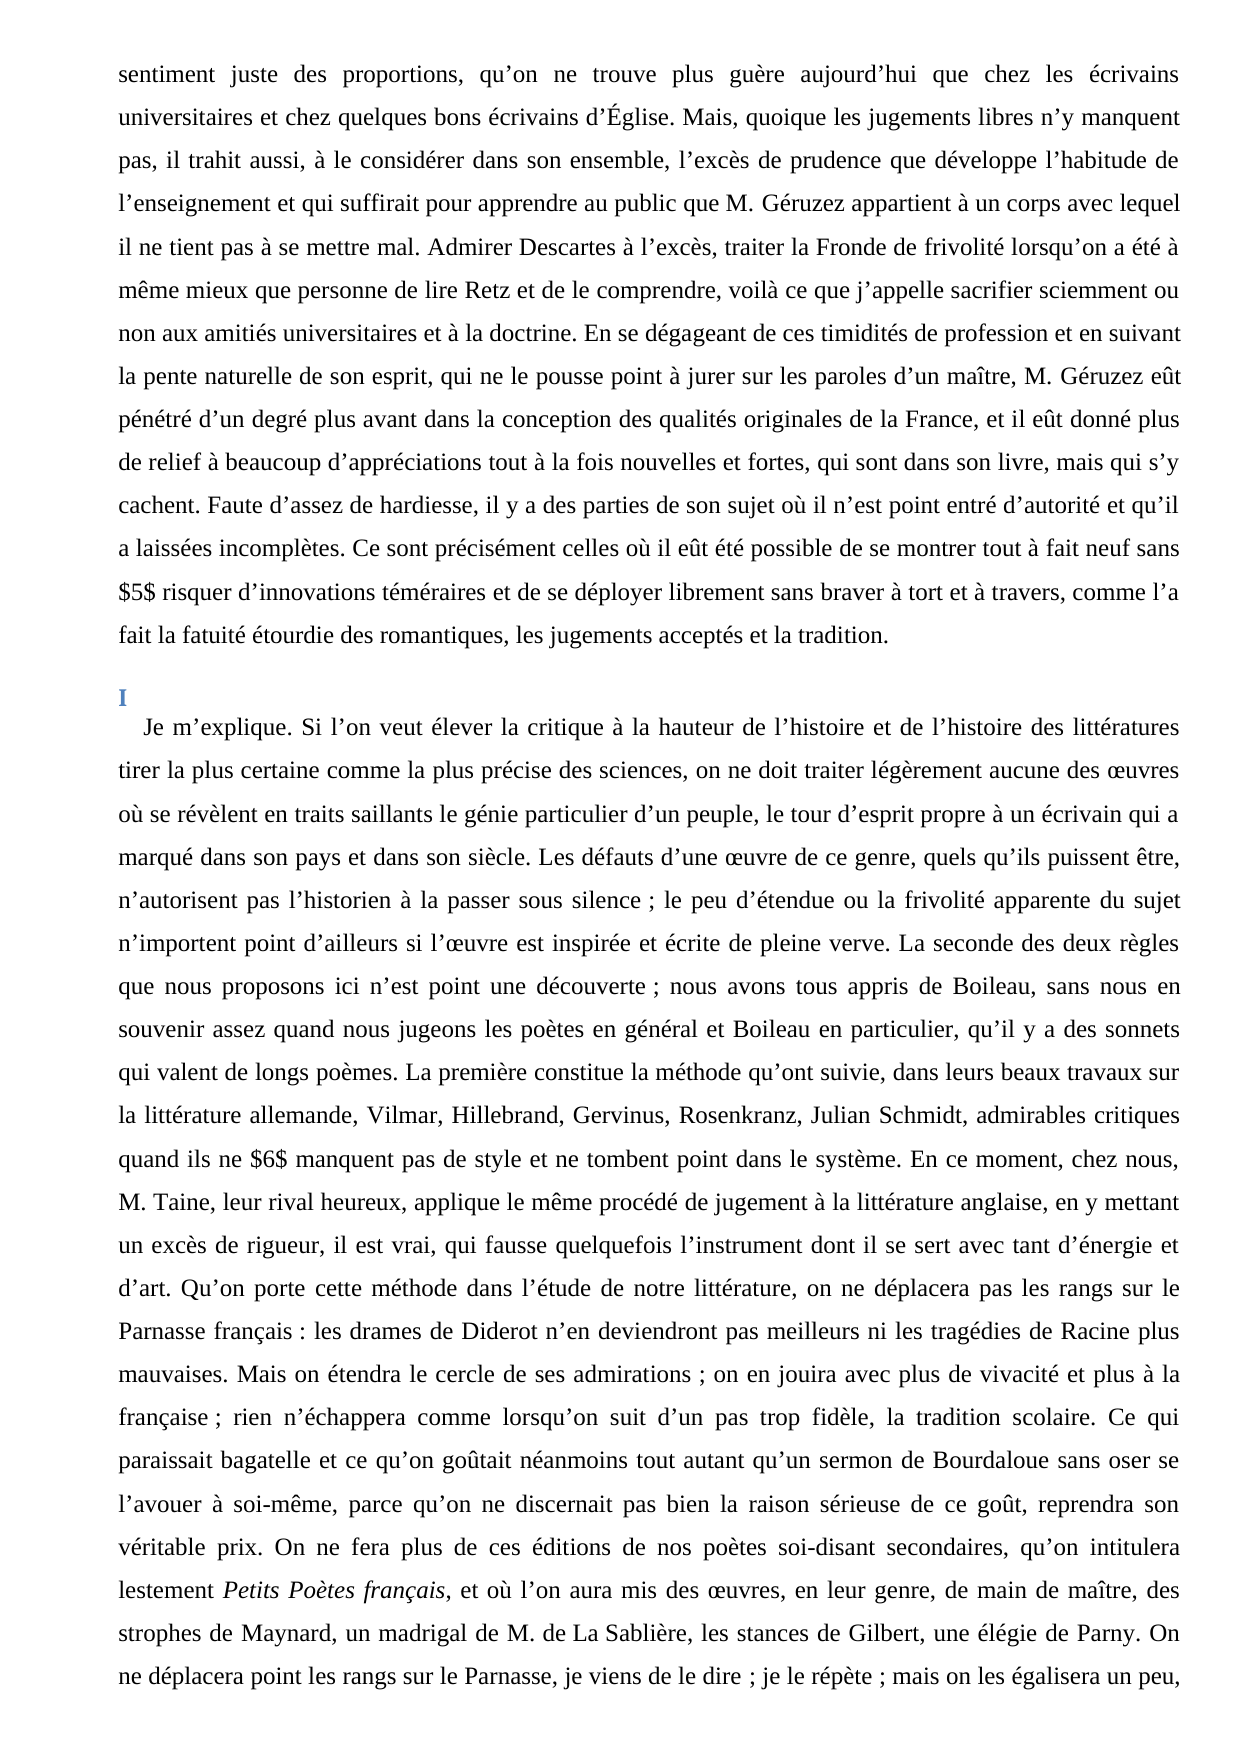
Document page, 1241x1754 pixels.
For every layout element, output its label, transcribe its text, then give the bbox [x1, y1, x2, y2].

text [118, 59, 1181, 648]
subtitle I [118, 684, 1181, 712]
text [118, 712, 1181, 1690]
